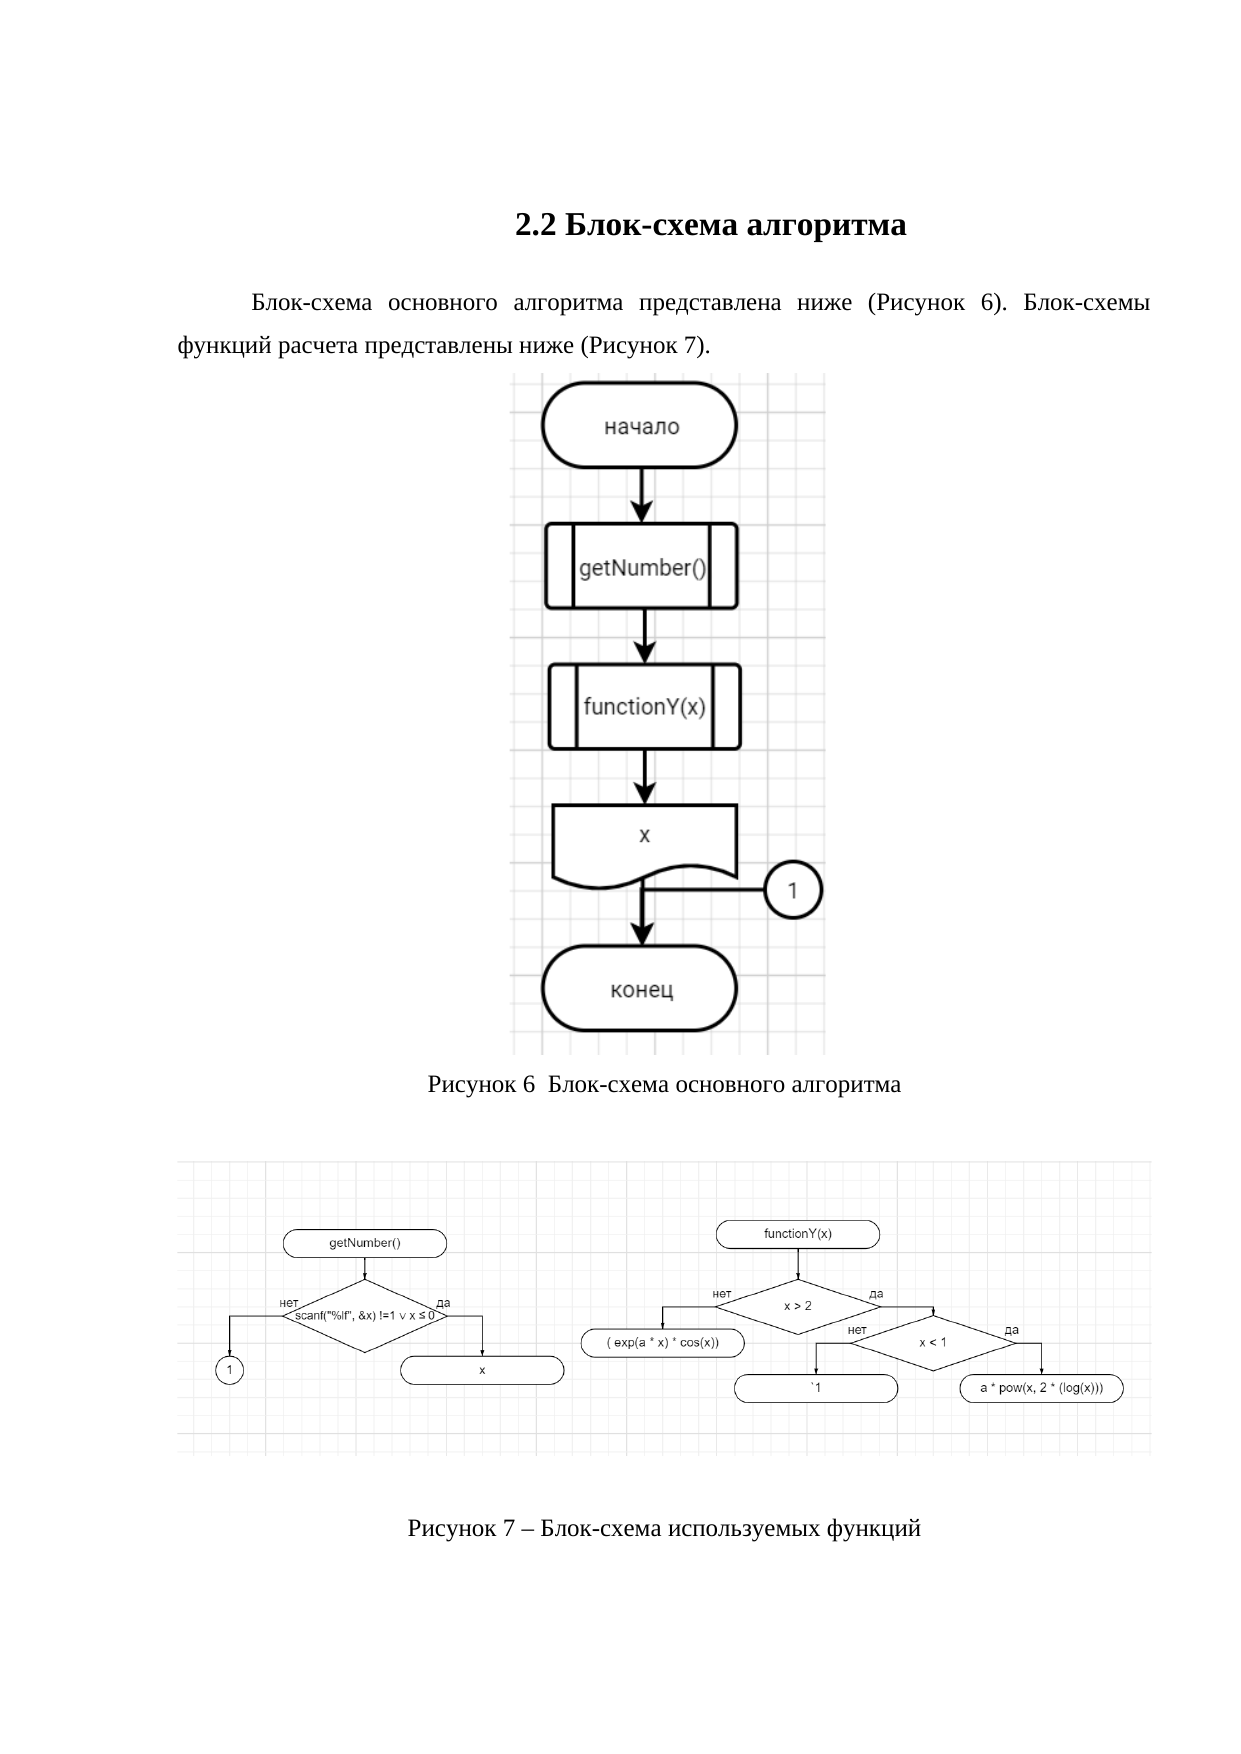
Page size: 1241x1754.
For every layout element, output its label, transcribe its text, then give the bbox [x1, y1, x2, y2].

text Рисунок 7 – Блок-схема используемых функций [177, 1513, 1152, 1542]
picture [509, 373, 826, 1055]
picture [177, 1161, 1152, 1456]
text Рисунок 6 Блок-схема основного алгоритма [177, 1069, 1152, 1098]
list 2.2 Блок-схема алгоритма [515, 204, 1152, 243]
text Блок-схема основного алгоритма представлена ниже (Рисунок 6). Блок-схемы функций расчета представлены ниже (Рисунок 7). [177, 287, 1152, 359]
